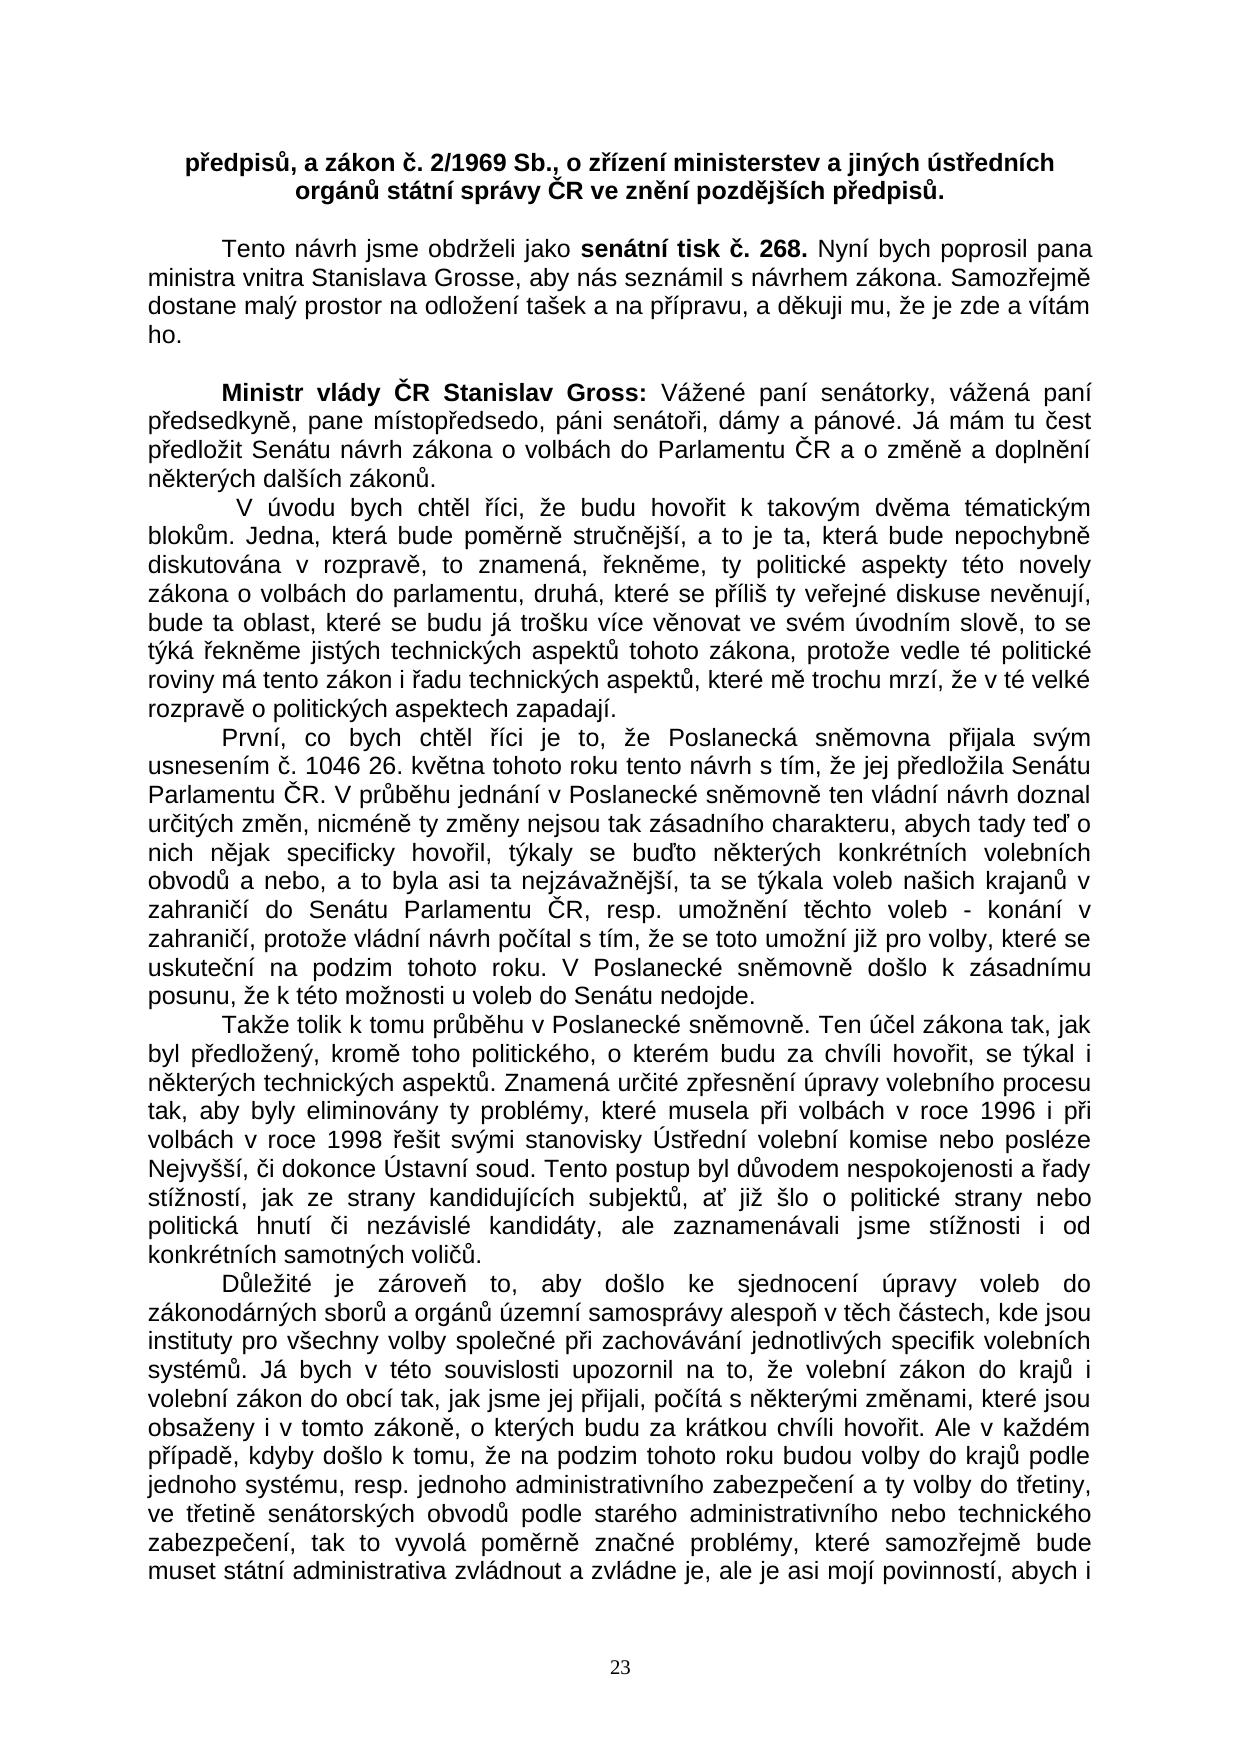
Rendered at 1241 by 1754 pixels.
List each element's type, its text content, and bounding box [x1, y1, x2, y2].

text Takže tolik k tomu průběhu v Poslanecké sněmovně. Ten účel zákona tak, jak byl předložený, kromě toho politického, o kterém budu za chvíli hovořit, se týkal i některých technických aspektů. Znamená určité zpřesnění úpravy volebního procesu tak, aby byly eliminovány ty problémy, které musela při volbách v roce 1996 i při volbách v roce 1998 řešit svými stanovisky Ústřední volební komise nebo posléze Nejvyšší, či dokonce Ústavní soud. Tento postup byl důvodem nespokojenosti a řady stížností, jak ze strany kandidujících subjektů, ať již šlo o politické strany nebo politická hnutí či nezávislé kandidáty, ale zaznamenávali jsme stížnosti i od konkrétních samotných voličů. [148, 1010, 1093, 1269]
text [148, 1269, 1093, 1585]
text V úvodu bych chtěl říci, že budu hovořit k takovým dvěma tématickým blokům. Jedna, která bude poměrně stručnější, a to je ta, která bude nepochybně diskutována v rozpravě, to znamená, řekněme, ty politické aspekty této novely zákona o volbách do parlamentu, druhá, které se příliš ty veřejné diskuse nevěnují, bude ta oblast, které se budu já trošku více věnovat ve svém úvodním slově, to se týká řekněme jistých technických aspektů tohoto zákona, protože vedle té politické roviny má tento zákon i řadu technických aspektů, které mě trochu mrzí, že v té velké rozpravě o politických aspektech zapadají. [148, 493, 1093, 723]
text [148, 148, 1093, 205]
text Tento návrh jsme obdrželi jako senátní tisk č. 268. Nyní bych poprosil pana ministra vnitra Stanislava Grosse, aby nás seznámil s návrhem zákona. Samozřejmě dostane malý prostor na odložení tašek a na přípravu, a děkuji mu, že je zde a vítám ho. [148, 234, 1093, 349]
text První, co bych chtěl říci je to, že Poslanecká sněmovna přijala svým usnesením č. 1046 26. května tohoto roku tento návrh s tím, že jej předložila Senátu Parlamentu ČR. V průběhu jednání v Poslanecké sněmovně ten vládní návrh doznal určitých změn, nicméně ty změny nejsou tak zásadního charakteru, abych tady teď o nich nějak specificky hovořil, týkaly se buďto některých konkrétních volebních obvodů a nebo, a to byla asi ta nejzávažnější, ta se týkala voleb našich krajanů v zahraničí do Senátu Parlamentu ČR, resp. umožnění těchto voleb - konání v zahraničí, protože vládní návrh počítal s tím, že se toto umožní již pro volby, které se uskuteční na podzim tohoto roku. V Poslanecké sněmovně došlo k zásadnímu posunu, že k této možnosti u voleb do Senátu nedojde. [148, 723, 1093, 1010]
text Ministr vlády ČR Stanislav Gross: Vážené paní senátorky, vážená paní předsedkyně, pane místopředsedo, páni senátoři, dámy a pánové. Já mám tu čest předložit Senátu návrh zákona o volbách do Parlamentu ČR a o změně a doplnění některých dalších zákonů. [148, 378, 1093, 493]
